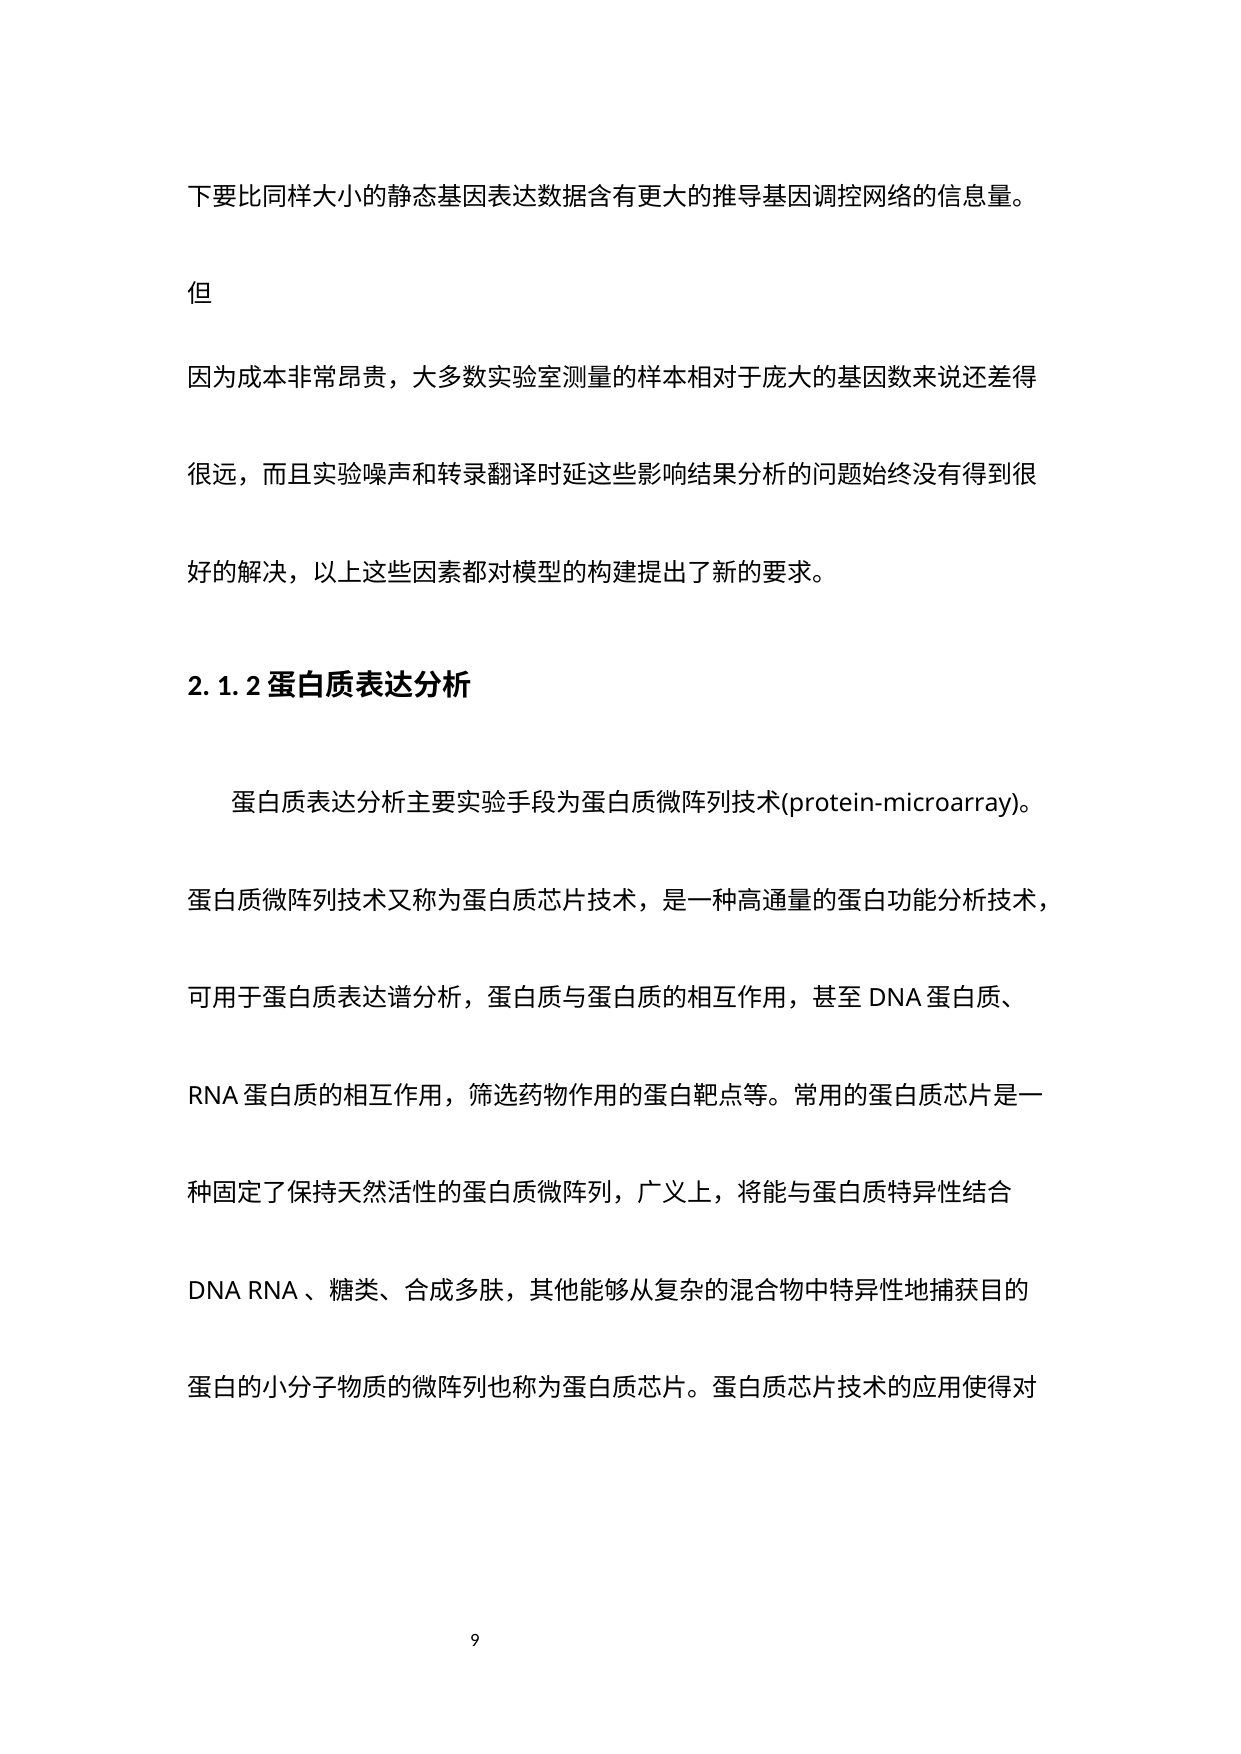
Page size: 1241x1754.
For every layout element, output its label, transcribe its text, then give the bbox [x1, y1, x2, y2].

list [187, 162, 1053, 324]
subtitle 2. 1. 2 蛋白质表达分析 [187, 650, 1053, 715]
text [187, 768, 1053, 1418]
text 因为成本非常昂贵，大多数实验室测量的样本相对于庞大的基因数来说还差得很远，而且实验噪声和转录翻译时延这些影响结果分析的问题始终没有得到很好的解决，以上这些因素都对模型的构建提出了新的要求。 [187, 343, 1053, 603]
